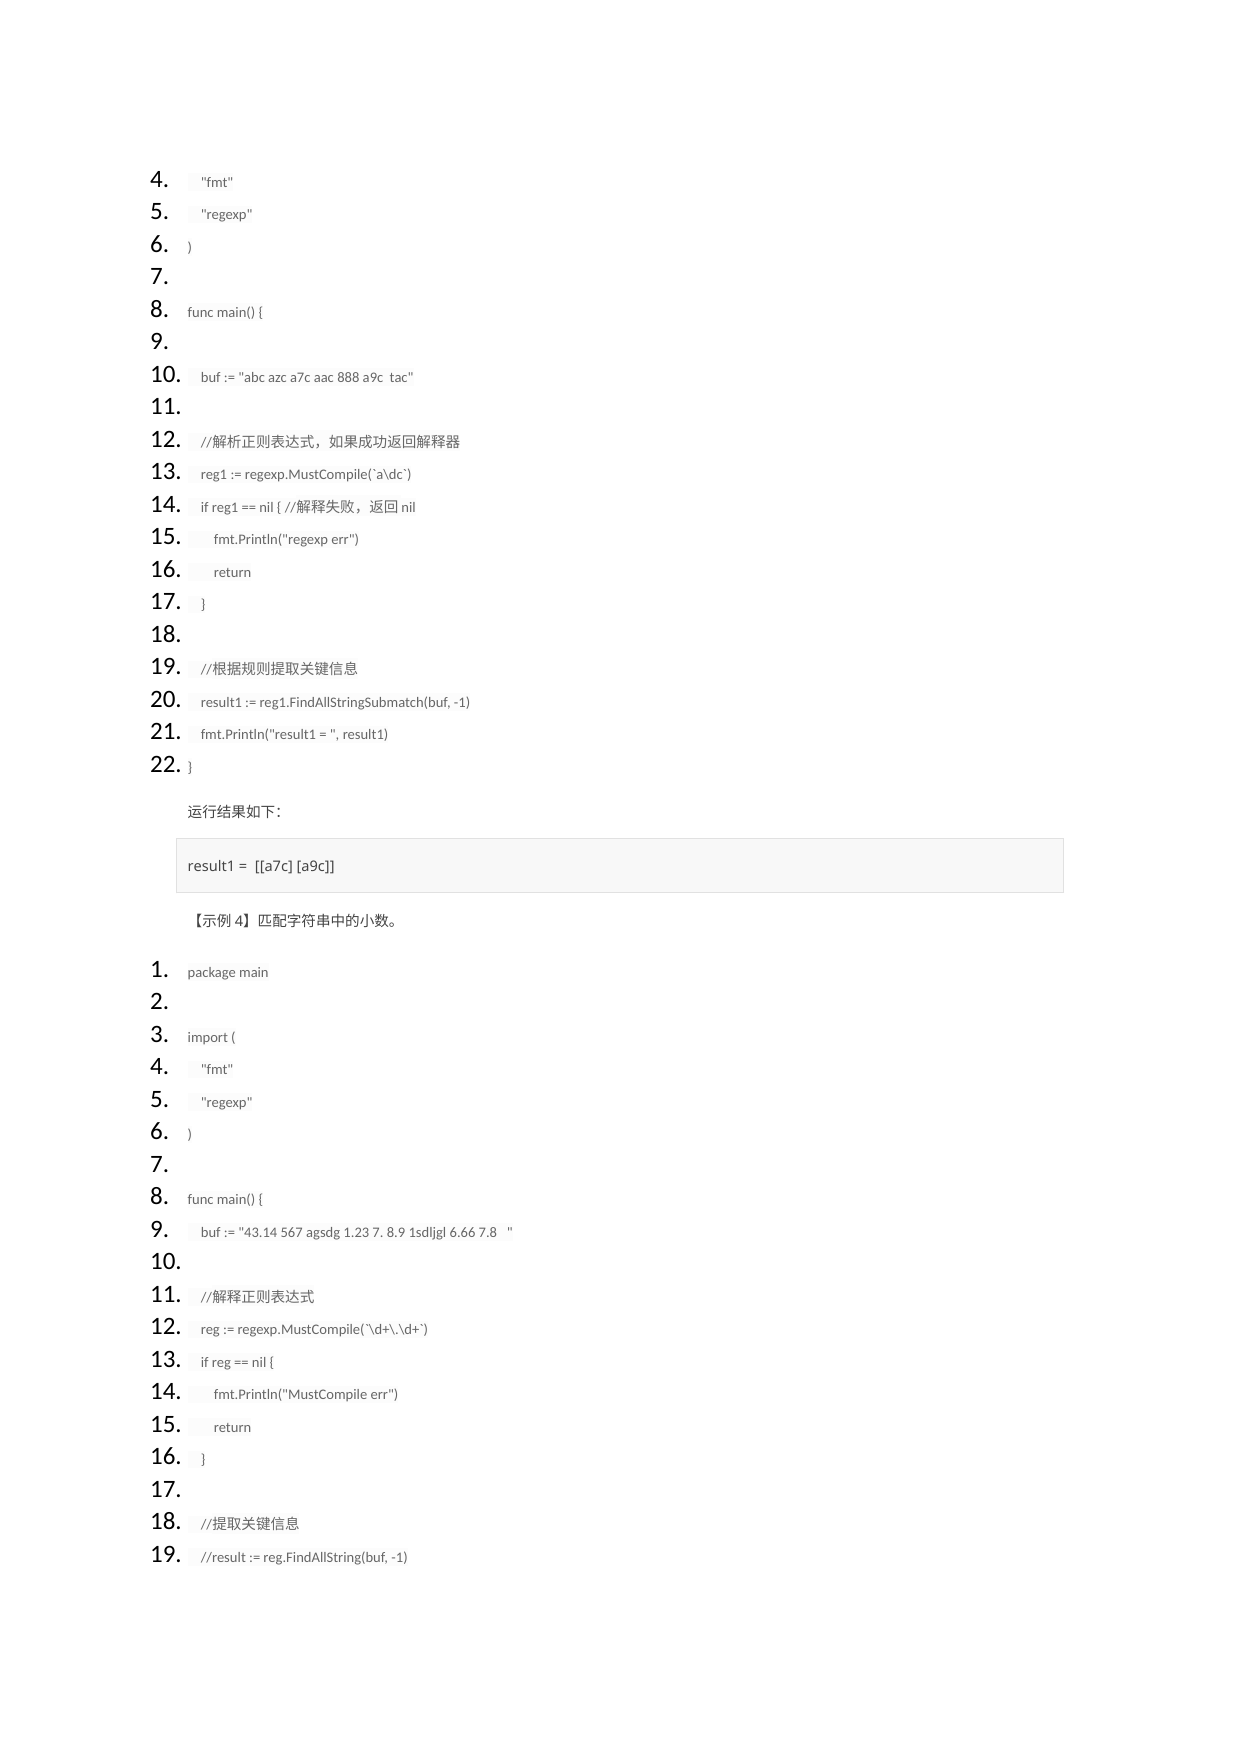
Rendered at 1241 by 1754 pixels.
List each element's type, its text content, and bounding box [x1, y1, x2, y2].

list reg := regexp.MustCompile(`\d+\.\d+`) [150, 1309, 1053, 1342]
list func main() { [150, 292, 1053, 324]
list "fmt" [150, 162, 1053, 194]
list //提取关键信息 [150, 1504, 1053, 1537]
list ) [150, 227, 1053, 259]
list package main [150, 952, 1053, 984]
list fmt.Println("result1 = ", result1) [150, 714, 1053, 747]
list buf := "43.14 567 agsdg 1.23 7. 8.9 1sdljgl 6.66 7.8 " [150, 1212, 1053, 1244]
list result1 := reg1.FindAllStringSubmatch(buf, -1) [150, 682, 1053, 714]
list } [150, 1439, 1053, 1472]
list "regexp" [150, 1082, 1053, 1114]
list return [150, 552, 1053, 584]
list } [150, 584, 1053, 617]
list import ( [150, 1017, 1053, 1049]
list //result := reg.FindAllString(buf, -1) [150, 1537, 1053, 1569]
list fmt.Println("MustCompile err") [150, 1374, 1053, 1407]
list if reg == nil { [150, 1342, 1053, 1374]
list fmt.Println("regexp err") [150, 519, 1053, 552]
text result1 = [[a7c] [a9c]] [177, 839, 1063, 892]
text 【示例 4】匹配字符串中的小数。 [187, 904, 1053, 936]
list buf := "abc azc a7c aac 888 a9c tac" [150, 357, 1053, 389]
list "fmt" [150, 1049, 1053, 1082]
list reg1 := regexp.MustCompile(`a\dc`) [150, 454, 1053, 487]
list if reg1 == nil { //解释失败，返回nil [150, 487, 1053, 519]
list //根据规则提取关键信息 [150, 649, 1053, 682]
list return [150, 1407, 1053, 1439]
list ) [150, 1114, 1053, 1147]
list //解释正则表达式 [150, 1277, 1053, 1309]
list "regexp" [150, 194, 1053, 227]
list //解析正则表达式，如果成功返回解释器 [150, 422, 1053, 454]
list } [150, 747, 1053, 779]
text 运行结果如下： [187, 795, 1053, 828]
list func main() { [150, 1179, 1053, 1212]
